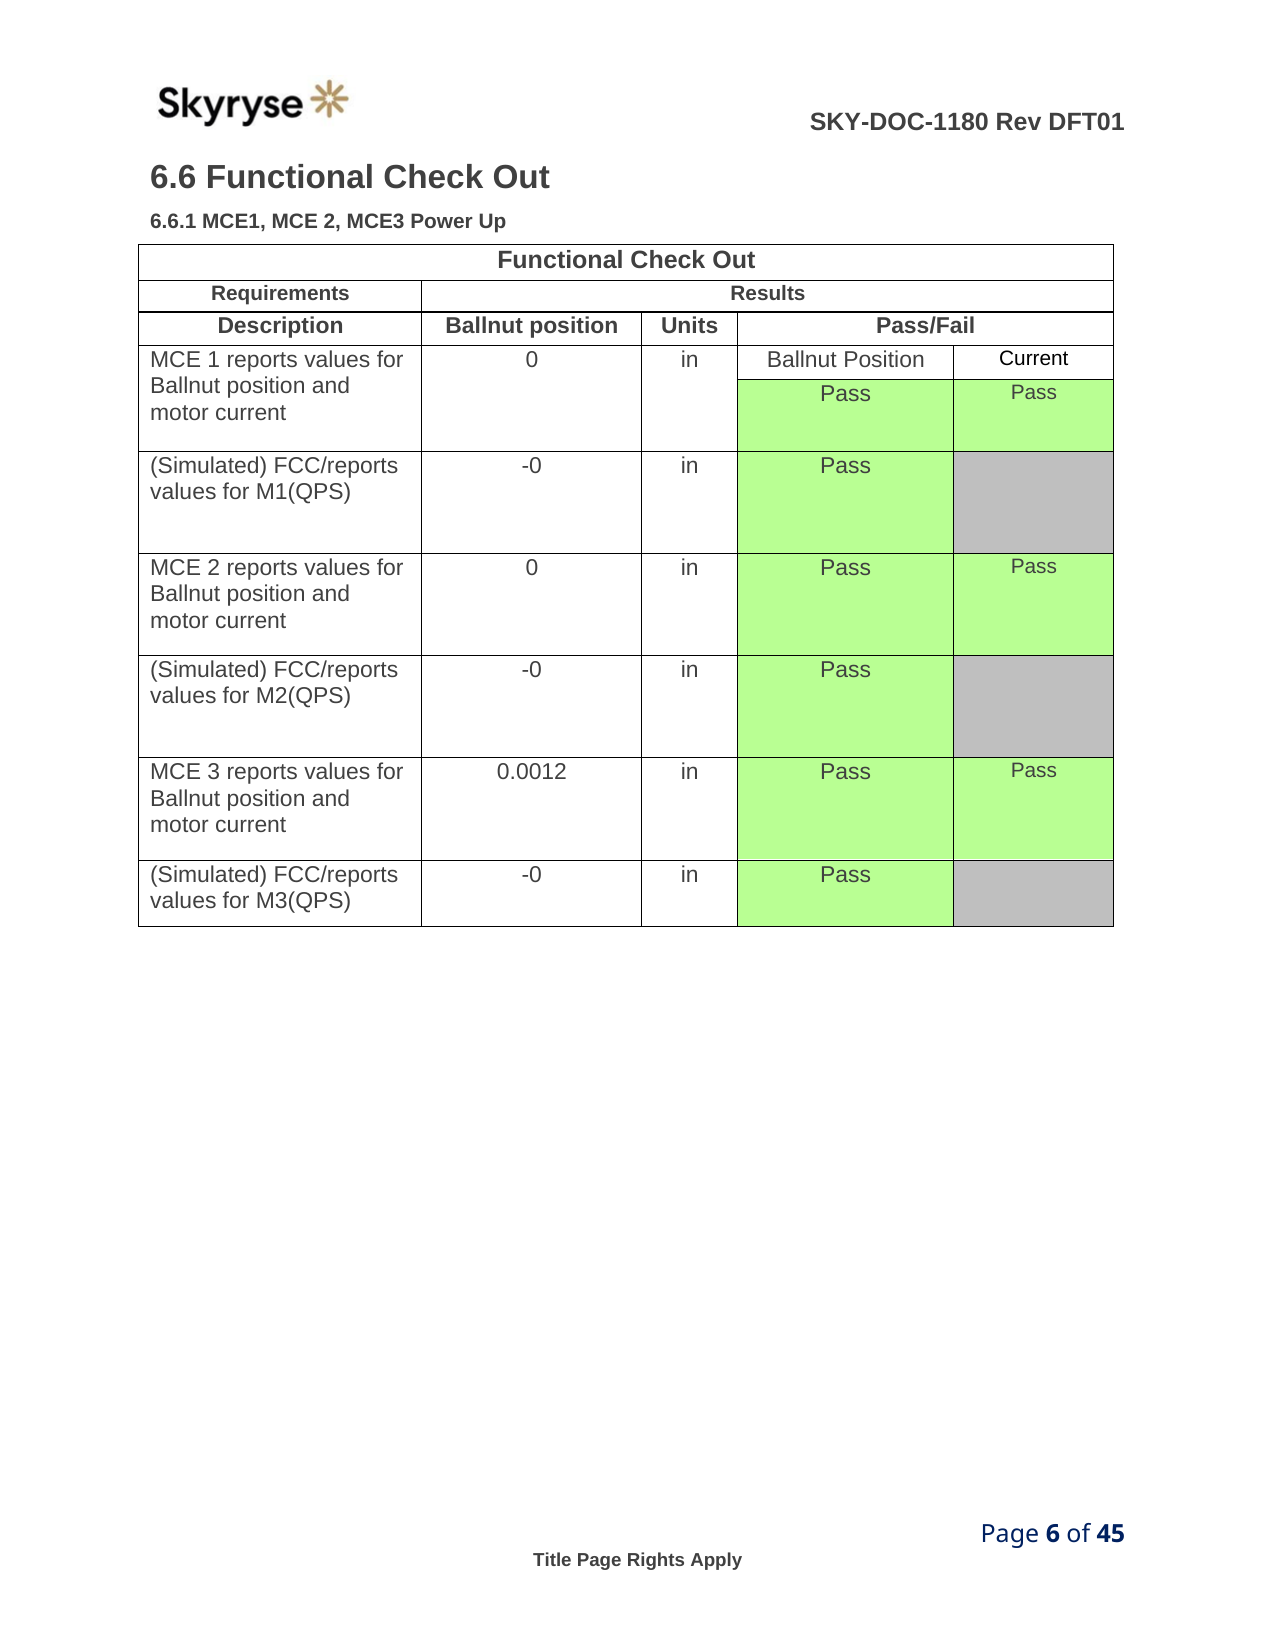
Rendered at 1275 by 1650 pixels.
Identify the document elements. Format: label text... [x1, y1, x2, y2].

table_cell Pass [954, 380, 1113, 451]
table_cell Current [954, 346, 1113, 379]
table_cell Requirements [139, 281, 421, 311]
table_cell Pass [738, 656, 953, 757]
table_cell MCE 2 reports values for Ballnut position and motor current [139, 554, 421, 655]
table_cell -0 [422, 452, 641, 553]
table_cell Description [139, 313, 421, 345]
table_cell 0.0012 [422, 758, 641, 859]
table_cell in [642, 758, 737, 859]
table_cell MCE 1 reports values for Ballnut position and motor current [139, 346, 421, 451]
table_cell Pass [954, 758, 1113, 859]
table_cell Results [422, 281, 1113, 311]
table_cell (Simulated) FCC/reports values for M2(QPS) [139, 656, 421, 757]
table_cell Units [642, 313, 737, 345]
table_cell 0 [422, 554, 641, 655]
table_header Functional Check Out [139, 245, 1113, 280]
table_cell [954, 452, 1113, 553]
table_cell 0 [422, 346, 641, 451]
table_cell Pass [738, 380, 953, 451]
table_cell Pass [738, 758, 953, 859]
table_cell [954, 656, 1113, 757]
table_cell [954, 861, 1113, 926]
table_cell -0 [422, 861, 641, 926]
table_cell (Simulated) FCC/reports values for M3(QPS) [139, 861, 421, 926]
text 6.6.1 MCE1, MCE 2, MCE3 Power Up [150, 209, 1125, 233]
table_cell Pass/Fail [738, 313, 1113, 345]
table_cell in [642, 554, 737, 655]
picture [150, 75, 357, 130]
table_cell MCE 3 reports values for Ballnut position and motor current [139, 758, 421, 859]
table_cell in [642, 452, 737, 553]
table_cell Pass [738, 861, 953, 926]
table_cell Pass [954, 554, 1113, 655]
table_cell Ballnut Position [738, 346, 953, 379]
table_cell in [642, 861, 737, 926]
table_cell Pass [738, 554, 953, 655]
table_cell in [642, 656, 737, 757]
table_cell Ballnut position [422, 313, 641, 345]
table_cell Pass [738, 452, 953, 553]
subtitle 6.6 Functional Check Out [150, 157, 1125, 195]
table_cell in [642, 346, 737, 451]
table_cell (Simulated) FCC/reports values for M1(QPS) [139, 452, 421, 553]
table_cell -0 [422, 656, 641, 757]
